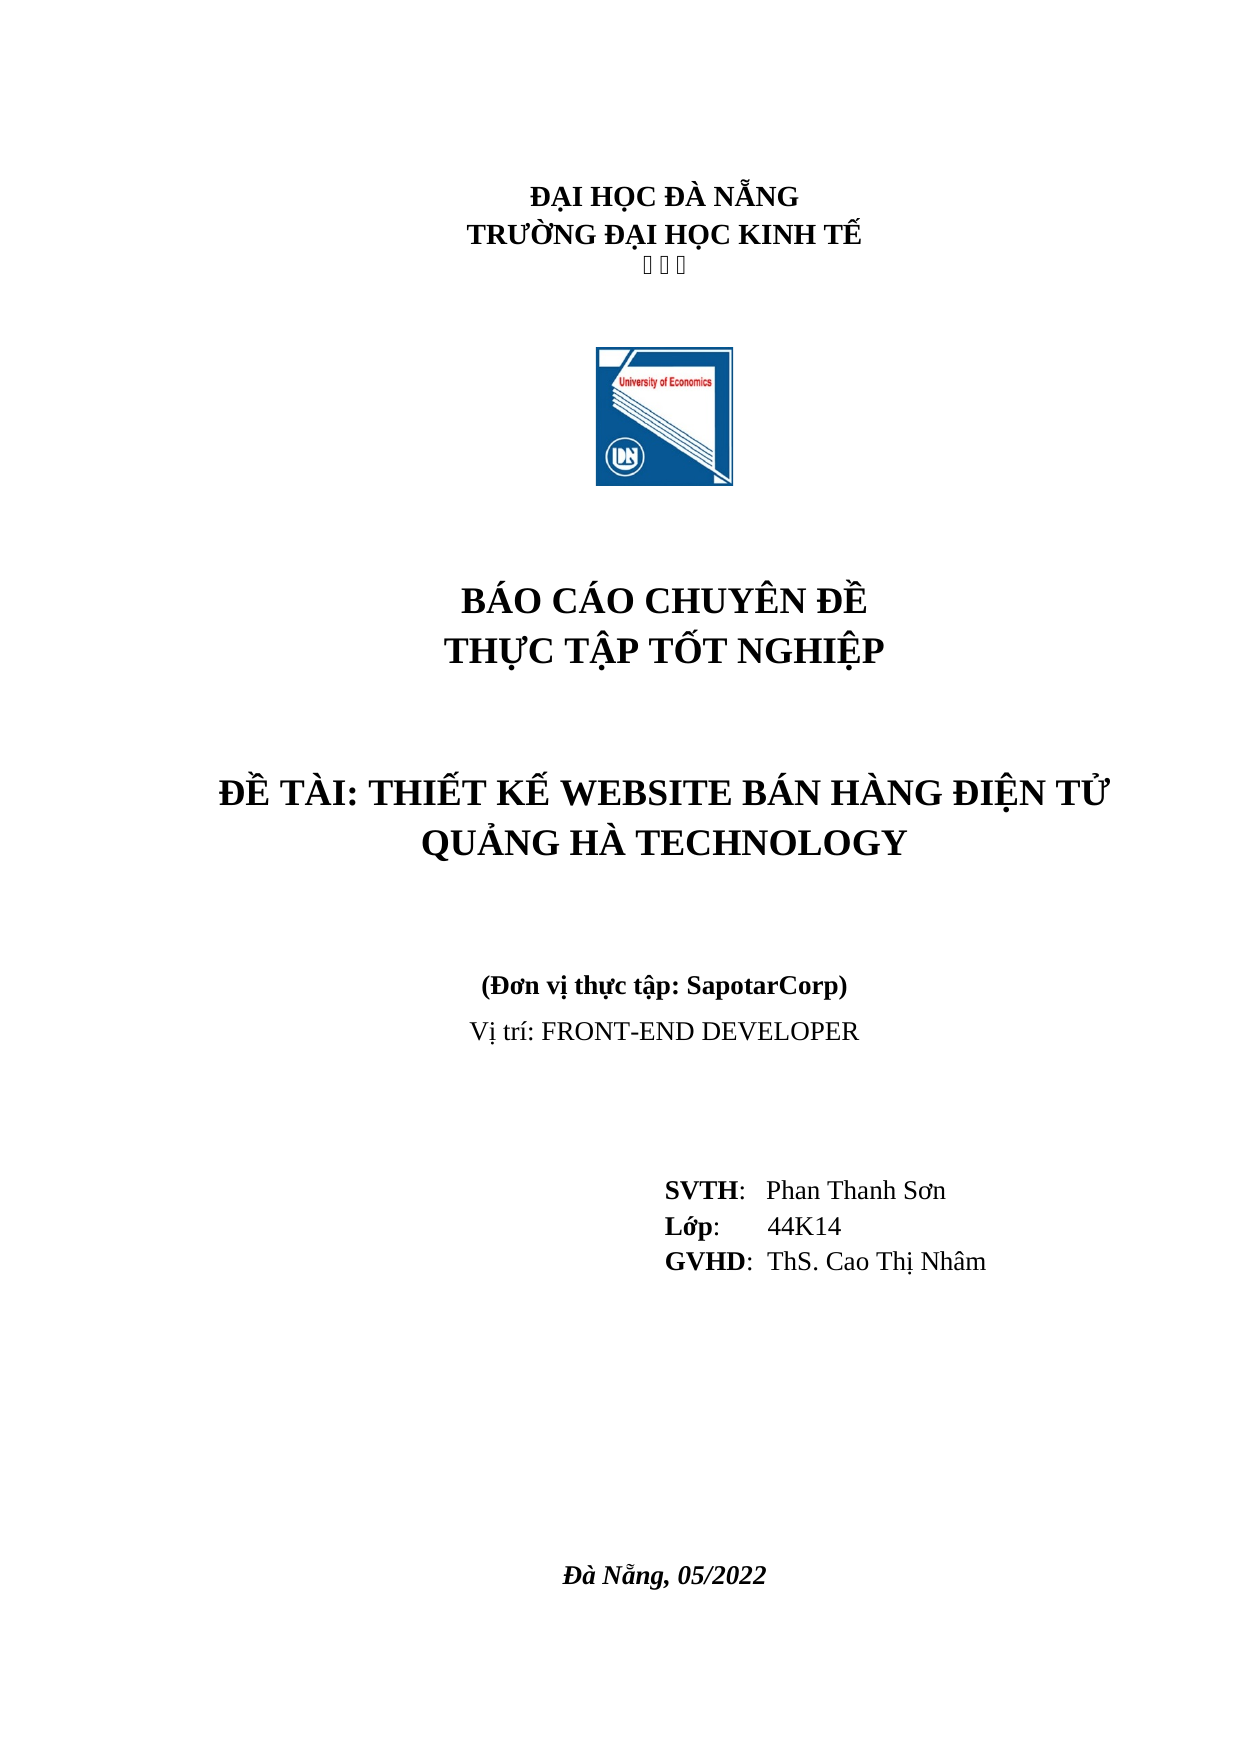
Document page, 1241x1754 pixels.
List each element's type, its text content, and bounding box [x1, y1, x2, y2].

picture [595, 347, 734, 486]
text ĐẠI HỌC ĐÀ NẴNG [207, 179, 1122, 212]
text Đà Nẵng, 05/2022 [207, 1559, 1122, 1590]
text BÁO CÁO CHUYÊN ĐỀ [207, 578, 1122, 622]
text (Đơn vị thực tập: SapotarCorp) [207, 969, 1122, 1000]
text SVTH: Phan Thanh Sơn [207, 1174, 1122, 1205]
text GVHD: ThS. Cao Thị Nhâm [207, 1245, 1122, 1277]
text Lớp: 44K14 [207, 1210, 1122, 1241]
text ĐỀ TÀI: THIẾT KẾ WEBSITE BÁN HÀNG ĐIỆN TỬ QUẢNG HÀ TECHNOLOGY [207, 770, 1122, 863]
text THỰC TẬP TỐT NGHIỆP [207, 628, 1122, 671]
text TRƯỜNG ĐẠI HỌC KINH TẾ [207, 217, 1122, 251]
text Vị trí: FRONT-END DEVELOPER [207, 1015, 1122, 1047]
